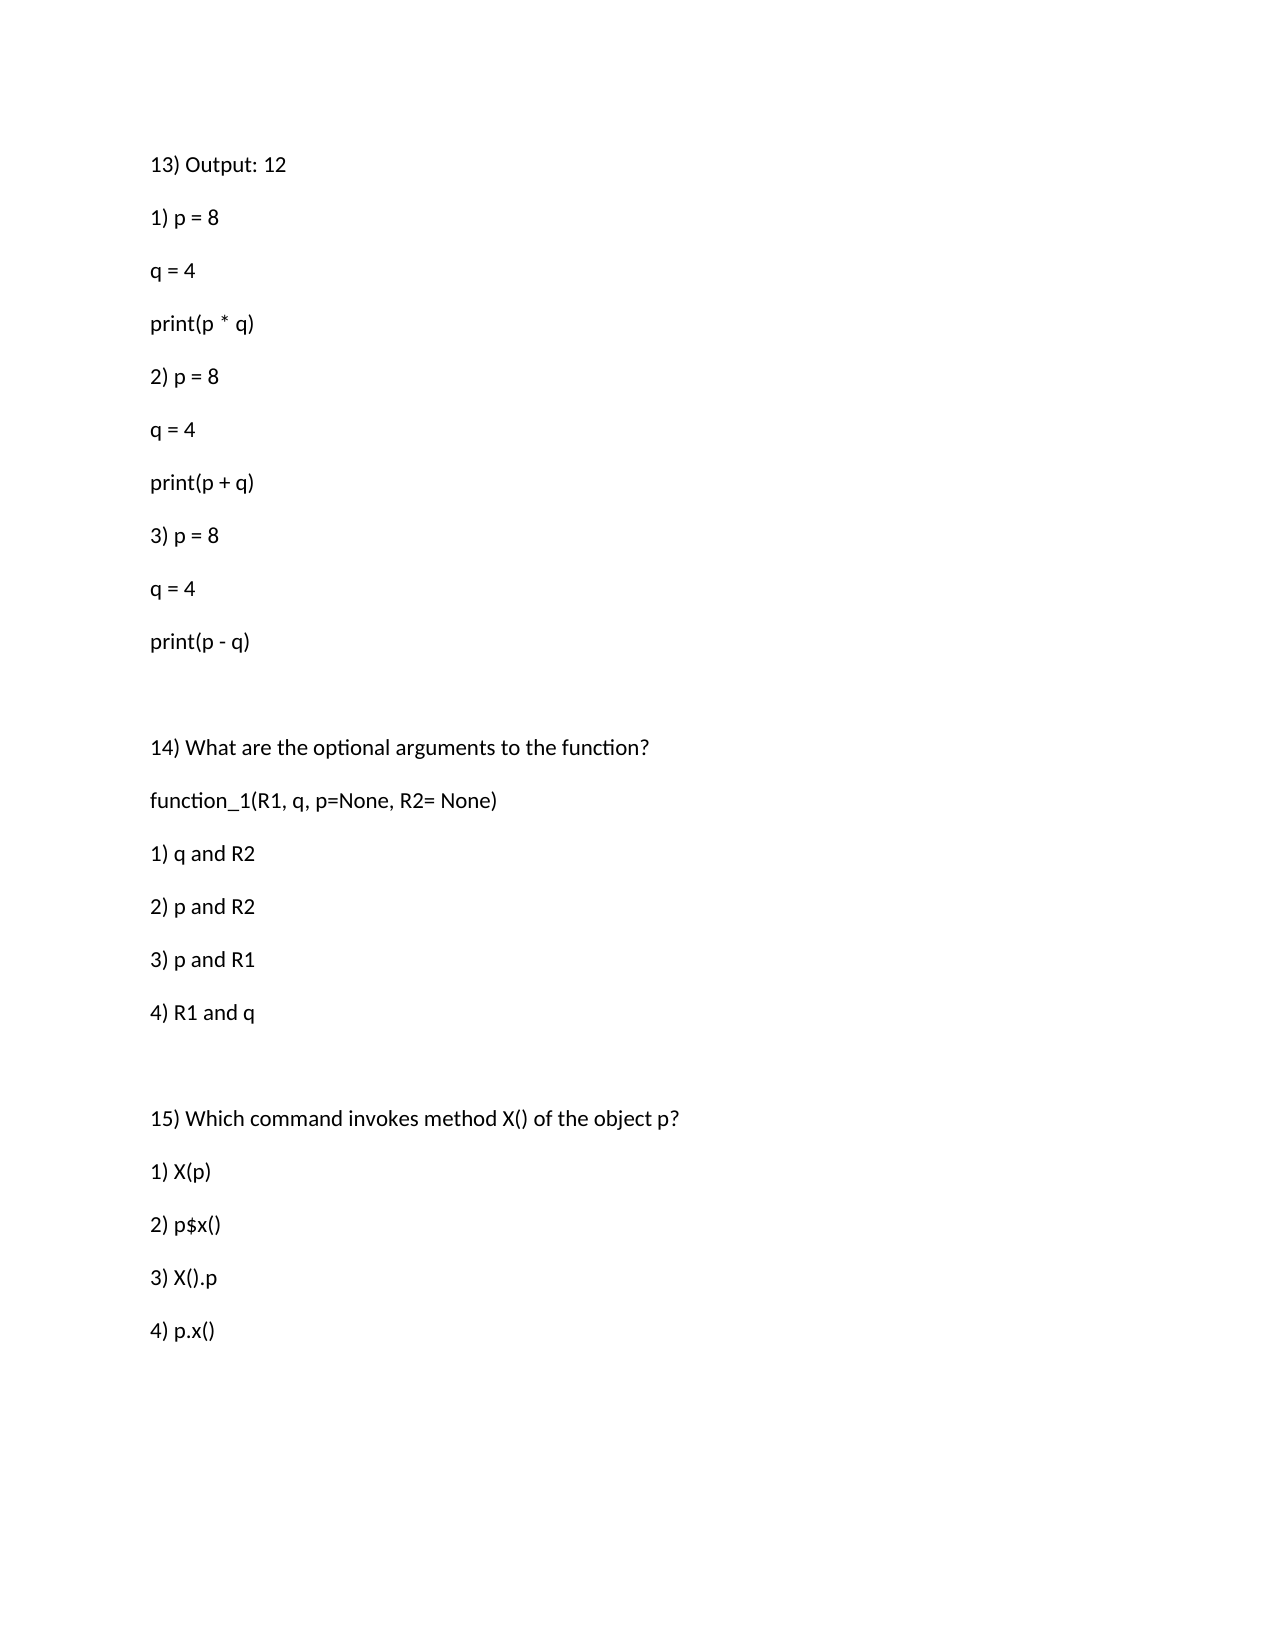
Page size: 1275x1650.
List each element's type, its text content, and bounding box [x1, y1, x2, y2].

text 13) Output: 12 [150, 150, 1125, 178]
text 2) p$x() [150, 1210, 1125, 1238]
text 3) p and R1 [150, 945, 1125, 973]
text q = 4 [150, 415, 1125, 443]
text print(p - q) [150, 627, 1125, 655]
text 3) p = 8 [150, 521, 1125, 549]
text 14) What are the optional arguments to the function? [150, 733, 1125, 761]
text 2) p and R2 [150, 892, 1125, 920]
text 4) R1 and q [150, 998, 1125, 1026]
text 4) p.x() [150, 1316, 1125, 1344]
text 1) p = 8 [150, 203, 1125, 231]
text 1) X(p) [150, 1157, 1125, 1185]
text q = 4 [150, 574, 1125, 602]
text function_1(R1, q, p=None, R2= None) [150, 786, 1125, 814]
text 15) Which command invokes method X() of the object p? [150, 1104, 1125, 1132]
text print(p + q) [150, 468, 1125, 496]
text q = 4 [150, 256, 1125, 284]
text 2) p = 8 [150, 362, 1125, 390]
text print(p * q) [150, 309, 1125, 337]
text 3) X().p [150, 1263, 1125, 1291]
text 1) q and R2 [150, 839, 1125, 867]
